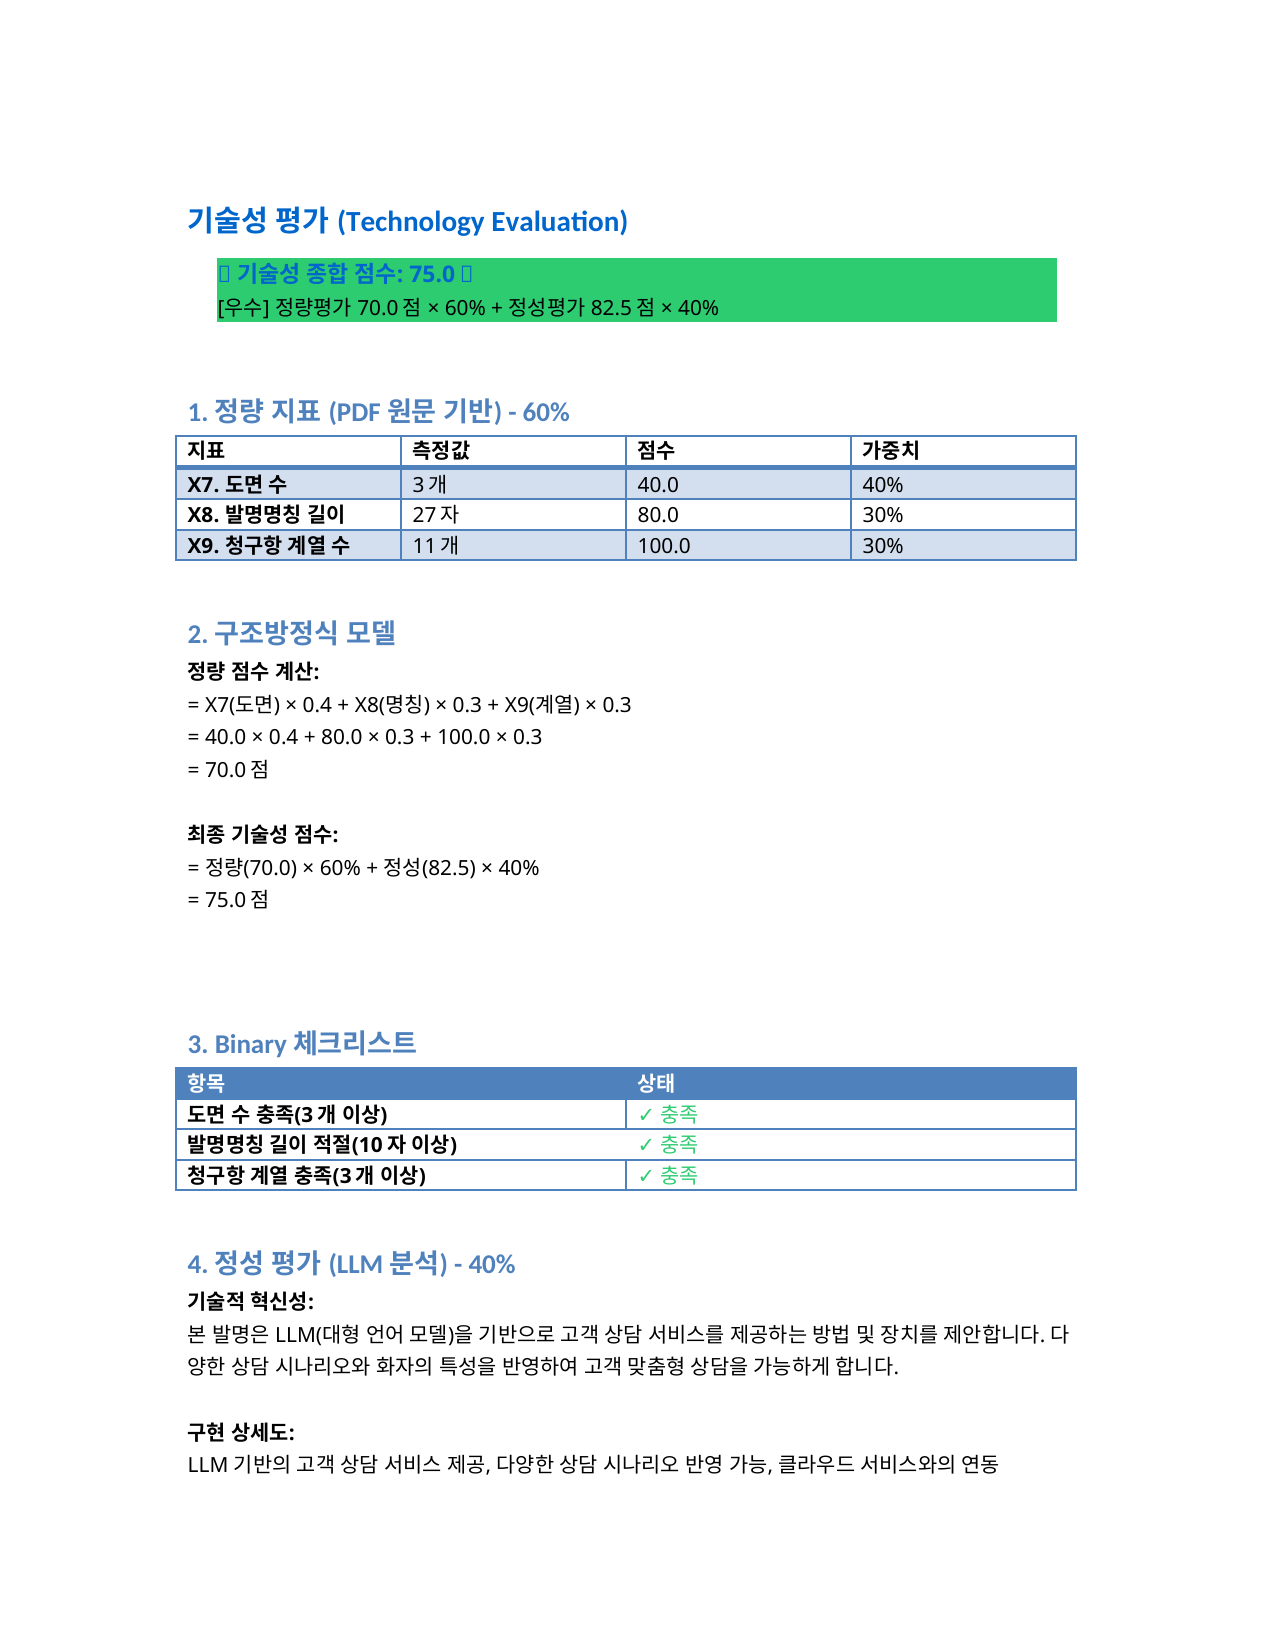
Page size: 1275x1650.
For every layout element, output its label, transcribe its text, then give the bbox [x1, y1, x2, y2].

subtitle 3. Binary 체크리스트 [187, 1025, 1087, 1062]
table_cell X9. 청구항 계열 수 [177, 531, 400, 559]
table_cell ✓ 충족 [627, 1100, 1075, 1128]
text 💡 기술성 종합 점수: 75.0점 [우수] 정량평가 70.0점 × 60% + 정성평가 82.5점 × 40% [217, 258, 1057, 322]
table_header 항목 [177, 1069, 626, 1098]
table_header 가중치 [852, 437, 1075, 465]
table_cell 27자 [402, 500, 625, 529]
table_cell ✓ 충족 [627, 1161, 1075, 1189]
table_cell X7. 도면 수 [177, 470, 400, 498]
table_cell 청구항 계열 충족(3개 이상) [177, 1161, 625, 1189]
table_cell 3개 [402, 470, 625, 498]
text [187, 1287, 1087, 1479]
subtitle 4. 정성 평가 (LLM 분석) - 40% [187, 1245, 1087, 1282]
table_header 측정값 [402, 437, 625, 465]
table_cell 30% [852, 531, 1075, 559]
table_cell 도면 수 충족(3개 이상) [177, 1100, 625, 1128]
table_cell 11개 [402, 531, 625, 559]
table_cell 30% [852, 500, 1075, 529]
table_header 점수 [627, 437, 850, 465]
table_cell X8. 발명명칭 길이 [177, 500, 400, 529]
table_cell 80.0 [627, 500, 850, 529]
table_cell 40% [852, 470, 1075, 498]
table_header 상태 [626, 1069, 1075, 1098]
table_cell ✓ 충족 [626, 1130, 1075, 1159]
table_cell 100.0 [627, 531, 850, 559]
subtitle 2. 구조방정식 모델 [187, 615, 1087, 652]
text 정량 점수 계산: = X7(도면) × 0.4 + X8(명칭) × 0.3 + X9(계열) × 0.3 = 40.0 × 0.4 + 80.0 × 0.3 + 100.0 × 0.3 = 70.0점 최종 기술성 점수: = 정량(70.0) × 60% + 정성(82.5) × 40% = 75.0점 [187, 657, 1087, 946]
subtitle 1. 정량 지표 (PDF 원문 기반) - 60% [187, 392, 1087, 429]
table_cell 40.0 [627, 470, 850, 498]
table_cell 발명명칭 길이 적절(10자 이상) [177, 1130, 626, 1159]
table_header 지표 [177, 437, 400, 465]
subtitle 기술성 평가 (Technology Evaluation) [187, 200, 1087, 240]
